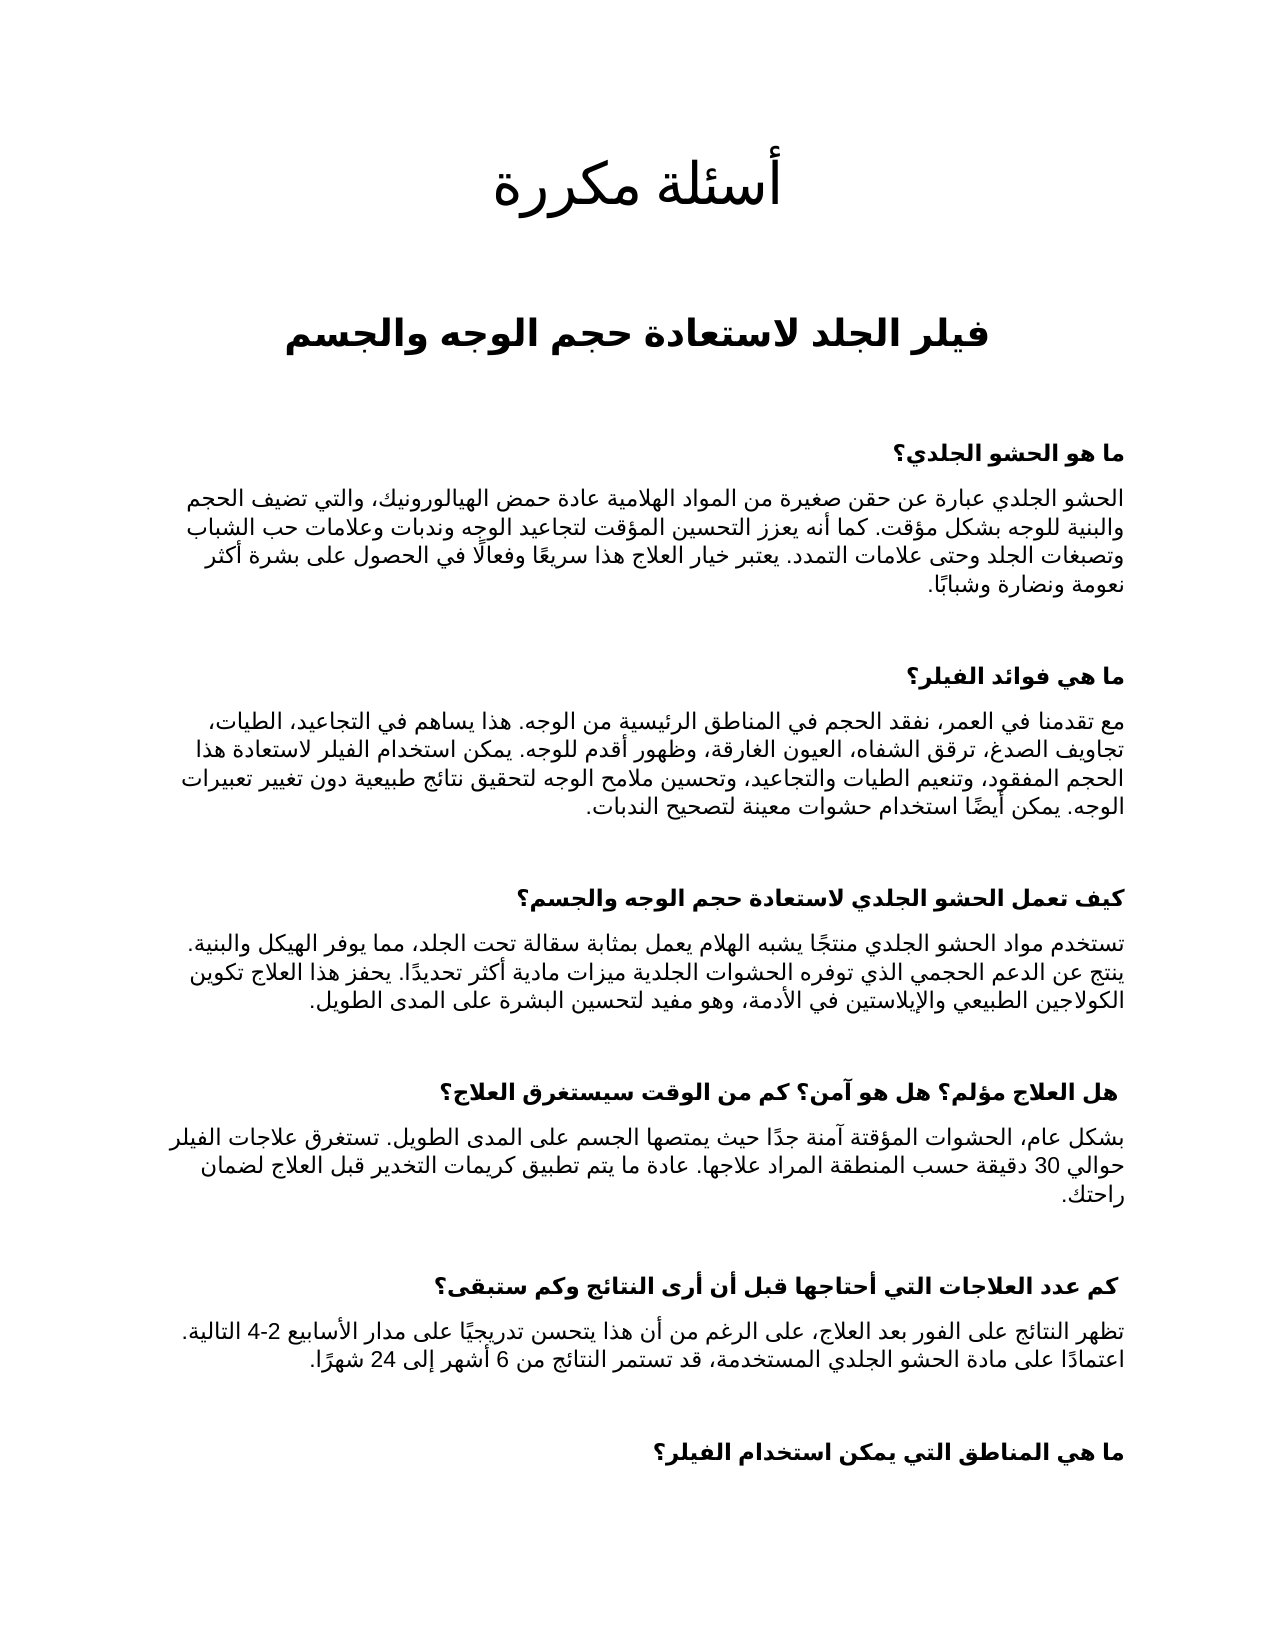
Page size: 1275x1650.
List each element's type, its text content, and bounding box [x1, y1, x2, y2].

text مع تقدمنا ​​في العمر، نفقد الحجم في المناطق الرئيسية من الوجه. هذا يساهم في التجاعيد، الطيات، تجاويف الصدغ، ترقق الشفاه، العيون الغارقة، وظهور أقدم للوجه. يمكن استخدام الفيلر لاستعادة هذا الحجم المفقود، وتنعيم الطيات والتجاعيد، وتحسين ملامح الوجه لتحقيق نتائج طبيعية دون تغيير تعبيرات الوجه. يمكن أيضًا استخدام حشوات معينة لتصحيح الندبات. [150, 708, 1125, 819]
text بشكل عام، الحشوات المؤقتة آمنة جدًا حيث يمتصها الجسم على المدى الطويل. تستغرق علاجات الفيلر حوالي 30 دقيقة حسب المنطقة المراد علاجها. عادة ما يتم تطبيق كريمات التخدير قبل العلاج لضمان راحتك. [150, 1124, 1125, 1207]
text ما هي فوائد الفيلر؟ [150, 663, 1125, 689]
text كيف تعمل الحشو الجلدي لاستعادة حجم الوجه والجسم؟ [150, 885, 1125, 911]
title أسئلة مكررة [150, 150, 1125, 217]
text ما هو الحشو الجلدي؟ [150, 440, 1125, 467]
text ما هي المناطق التي يمكن استخدام الفيلر؟ [150, 1438, 1125, 1465]
text الحشو الجلدي عبارة عن حقن صغيرة من المواد الهلامية عادة حمض الهيالورونيك، والتي تضيف الحجم والبنية للوجه بشكل مؤقت. كما أنه يعزز التحسين المؤقت لتجاعيد الوجه وندبات وعلامات حب الشباب وتصبغات الجلد وحتى علامات التمدد. يعتبر خيار العلاج هذا سريعًا وفعالًا في الحصول على بشرة أكثر نعومة ونضارة وشبابًا. [150, 485, 1125, 597]
text كم عدد العلاجات التي أحتاجها قبل أن أرى النتائج وكم ستبقى؟ [150, 1273, 1125, 1299]
text هل العلاج مؤلم؟ هل هو آمن؟ كم من الوقت سيستغرق العلاج؟ [150, 1079, 1125, 1105]
text تستخدم مواد الحشو الجلدي منتجًا يشبه الهلام يعمل بمثابة سقالة تحت الجلد، مما يوفر الهيكل والبنية. ينتج عن الدعم الحجمي الذي توفره الحشوات الجلدية ميزات مادية أكثر تحديدًا. يحفز هذا العلاج تكوين الكولاجين الطبيعي والإيلاستين في الأدمة، وهو مفيد لتحسين البشرة على المدى الطويل. [150, 930, 1125, 1013]
text فيلر الجلد لاستعادة حجم الوجه والجسم [150, 311, 1125, 354]
text تظهر النتائج على الفور بعد العلاج، على الرغم من أن هذا يتحسن تدريجيًا على مدار الأسابيع 2-4 التالية. اعتمادًا على مادة الحشو الجلدي المستخدمة، قد تستمر النتائج من 6 أشهر إلى 24 شهرًا. [150, 1318, 1125, 1373]
